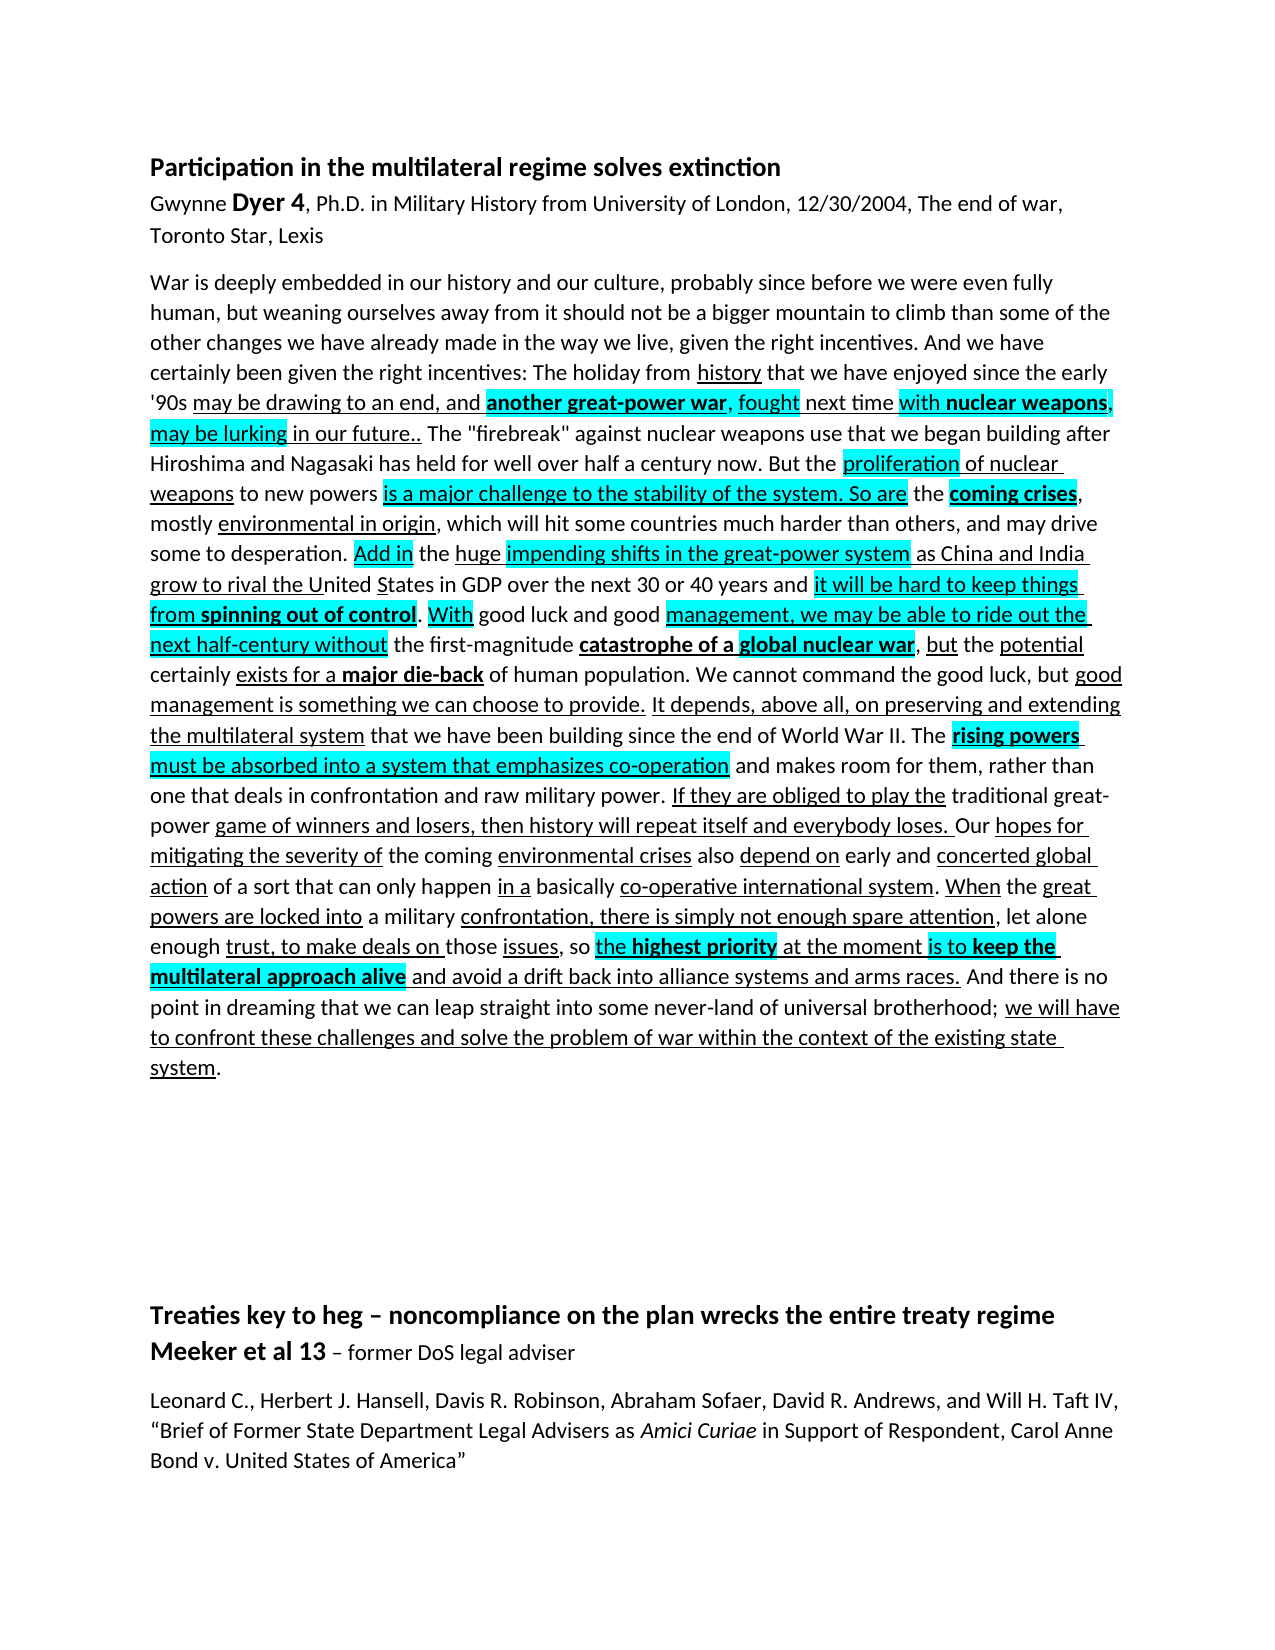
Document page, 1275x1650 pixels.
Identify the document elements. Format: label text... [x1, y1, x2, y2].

subtitle Participation in the multilateral regime solves extinction [150, 150, 1125, 183]
subtitle Treaties key to heg – noncompliance on the plan wrecks the entire treaty regime [150, 1298, 1125, 1331]
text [150, 1386, 1125, 1474]
text War is deeply embedded in our history and our culture, probably since before we were even fully human, but weaning ourselves away from it should not be a bigger mountain to climb than some of the other changes we have already made in the way we live, given the right incentives. And we have certainly been given the right incentives: The holiday from history that we have enjoyed since the early '90s may be drawing to an end, and another great-power war, fought next time with nuclear weapons, may be lurking in our future.. The "firebreak" against nuclear weapons use that we began building after Hiroshima and Nagasaki has held for well over half a century now. But the proliferation of nuclear weapons to new powers is a major challenge to the stability of the system. So are the coming crises, mostly environmental in origin, which will hit some countries much harder than others, and may drive some to desperation. Add in the huge impending shifts in the great-power system as China and India grow to rival the United States in GDP over the next 30 or 40 years and it will be hard to keep things from spinning out of control. With good luck and good management, we may be able to ride out the next half-century without the first-magnitude catastrophe of a global nuclear war, but the potential certainly exists for a major die-back of human population. We cannot command the good luck, but good management is something we can choose to provide. It depends, above all, on preserving and extending the multilateral system that we have been building since the end of World War II. The rising powers must be absorbed into a system that emphasizes co-operation and makes room for them, rather than one that deals in confrontation and raw military power. If they are obliged to play the traditional great-power game of winners and losers, then history will repeat itself and everybody loses. Our hopes for mitigating the severity of the coming environmental crises also depend on early and concerted global action of a sort that can only happen in a basically co-operative international system. When the great powers are locked into a military confrontation, there is simply not enough spare attention, let alone enough trust, to make deals on those issues, so the highest priority at the moment is to keep the multilateral approach alive and avoid a drift back into alliance systems and arms races. And there is no point in dreaming that we can leap straight into some never-land of universal brotherhood; we will have to confront these challenges and solve the problem of war within the context of the existing state system. [150, 268, 1125, 1081]
text Gwynne Dyer 4, Ph.D. in Military History from University of London, 12/30/2004, The end of war, Toronto Star, Lexis [150, 186, 1125, 249]
text Meeker et al 13 – former DoS legal adviser [150, 1334, 1125, 1367]
